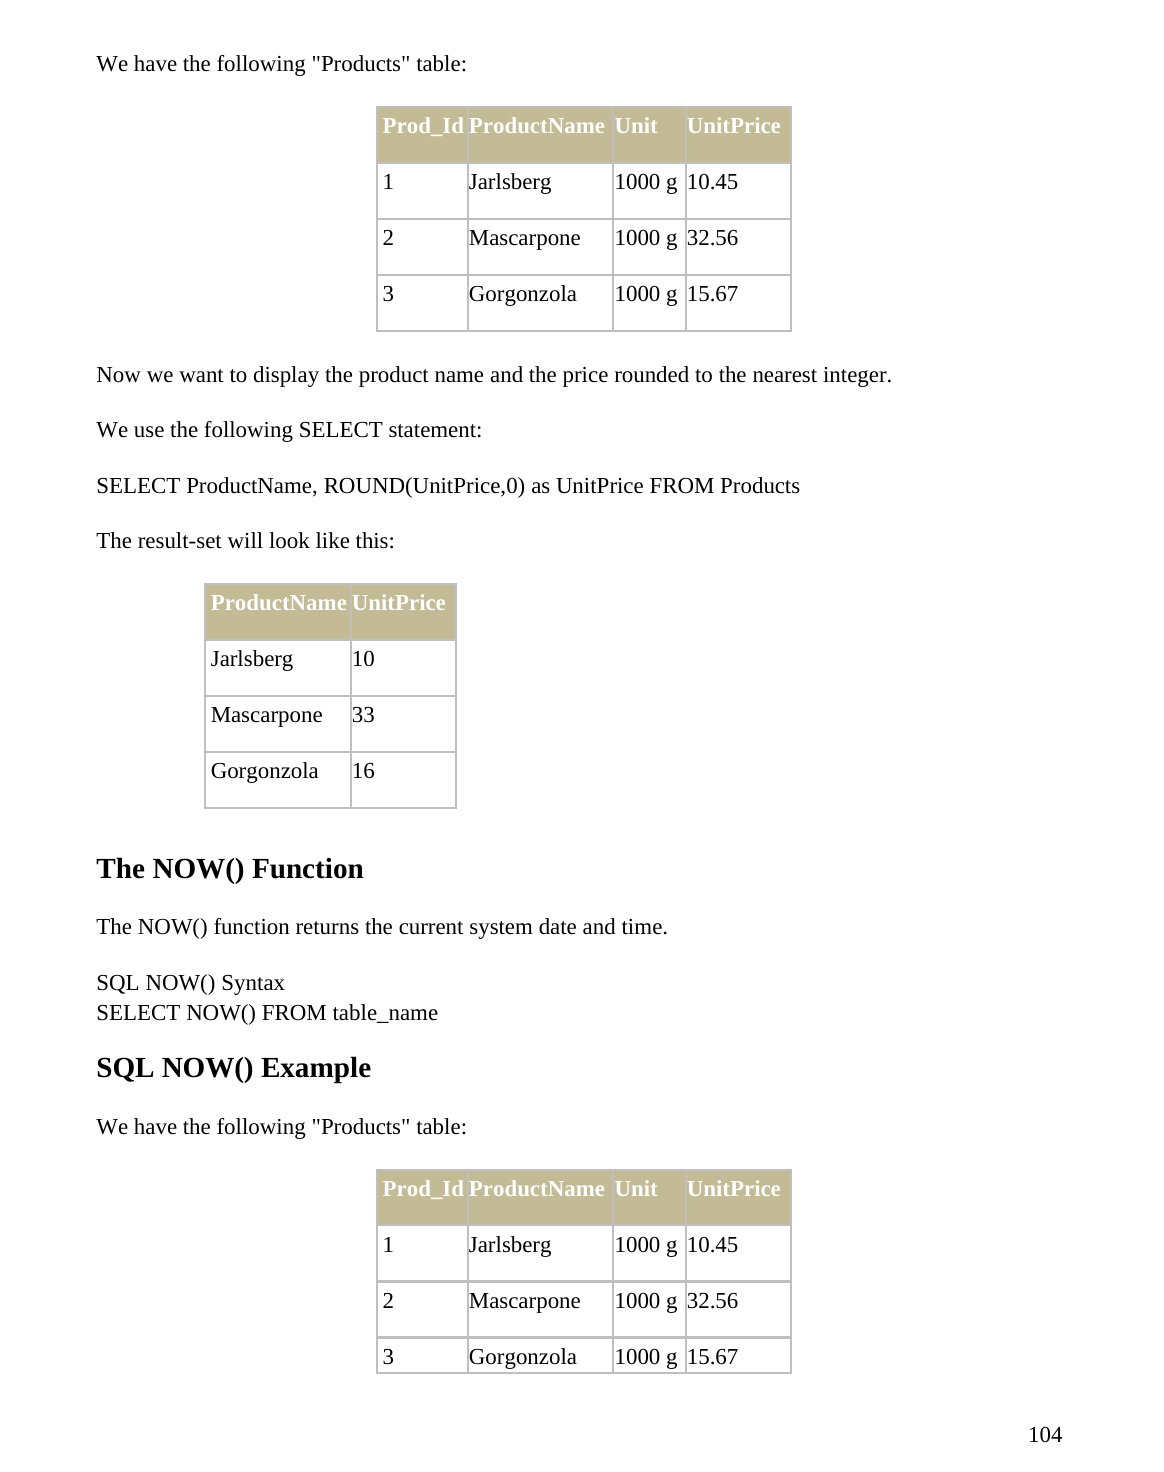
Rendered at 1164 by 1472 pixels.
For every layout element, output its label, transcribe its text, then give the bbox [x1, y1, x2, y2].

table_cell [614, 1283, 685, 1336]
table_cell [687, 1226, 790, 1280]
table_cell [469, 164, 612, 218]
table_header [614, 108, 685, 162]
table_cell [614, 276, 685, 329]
text SELECT NOW() FROM table_name [96, 999, 1113, 1025]
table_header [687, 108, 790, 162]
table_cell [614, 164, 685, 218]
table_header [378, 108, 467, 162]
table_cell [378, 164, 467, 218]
text We have the following "Products" table: [96, 50, 1113, 76]
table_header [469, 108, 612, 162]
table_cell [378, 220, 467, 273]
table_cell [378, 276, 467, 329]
text SELECT ProductName, ROUND(UnitPrice,0) as UnitPrice FROM Products The result-set will look like this: [96, 472, 807, 553]
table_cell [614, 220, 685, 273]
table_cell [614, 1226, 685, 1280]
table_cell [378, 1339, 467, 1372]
subtitle The NOW() Function [96, 851, 1113, 884]
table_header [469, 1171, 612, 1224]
text Now we want to display the product name and the price rounded to the nearest integer. We use the following SELECT statement: [96, 361, 908, 442]
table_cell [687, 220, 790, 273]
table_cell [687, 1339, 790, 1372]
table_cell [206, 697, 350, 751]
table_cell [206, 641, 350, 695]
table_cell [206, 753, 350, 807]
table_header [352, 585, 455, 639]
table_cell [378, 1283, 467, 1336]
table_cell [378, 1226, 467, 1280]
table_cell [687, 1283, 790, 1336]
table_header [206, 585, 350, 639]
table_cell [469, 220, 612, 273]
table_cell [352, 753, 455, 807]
text The NOW() function returns the current system date and time. SQL NOW() Syntax [96, 884, 676, 995]
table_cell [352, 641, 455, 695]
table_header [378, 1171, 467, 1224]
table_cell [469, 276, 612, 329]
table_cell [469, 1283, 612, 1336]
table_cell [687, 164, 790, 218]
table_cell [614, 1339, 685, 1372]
subtitle SQL NOW() Example [96, 1050, 1113, 1084]
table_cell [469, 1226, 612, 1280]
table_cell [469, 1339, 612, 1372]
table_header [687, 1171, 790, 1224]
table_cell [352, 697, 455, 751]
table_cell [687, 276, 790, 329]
text We have the following "Products" table: [96, 1113, 1113, 1139]
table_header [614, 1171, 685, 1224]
